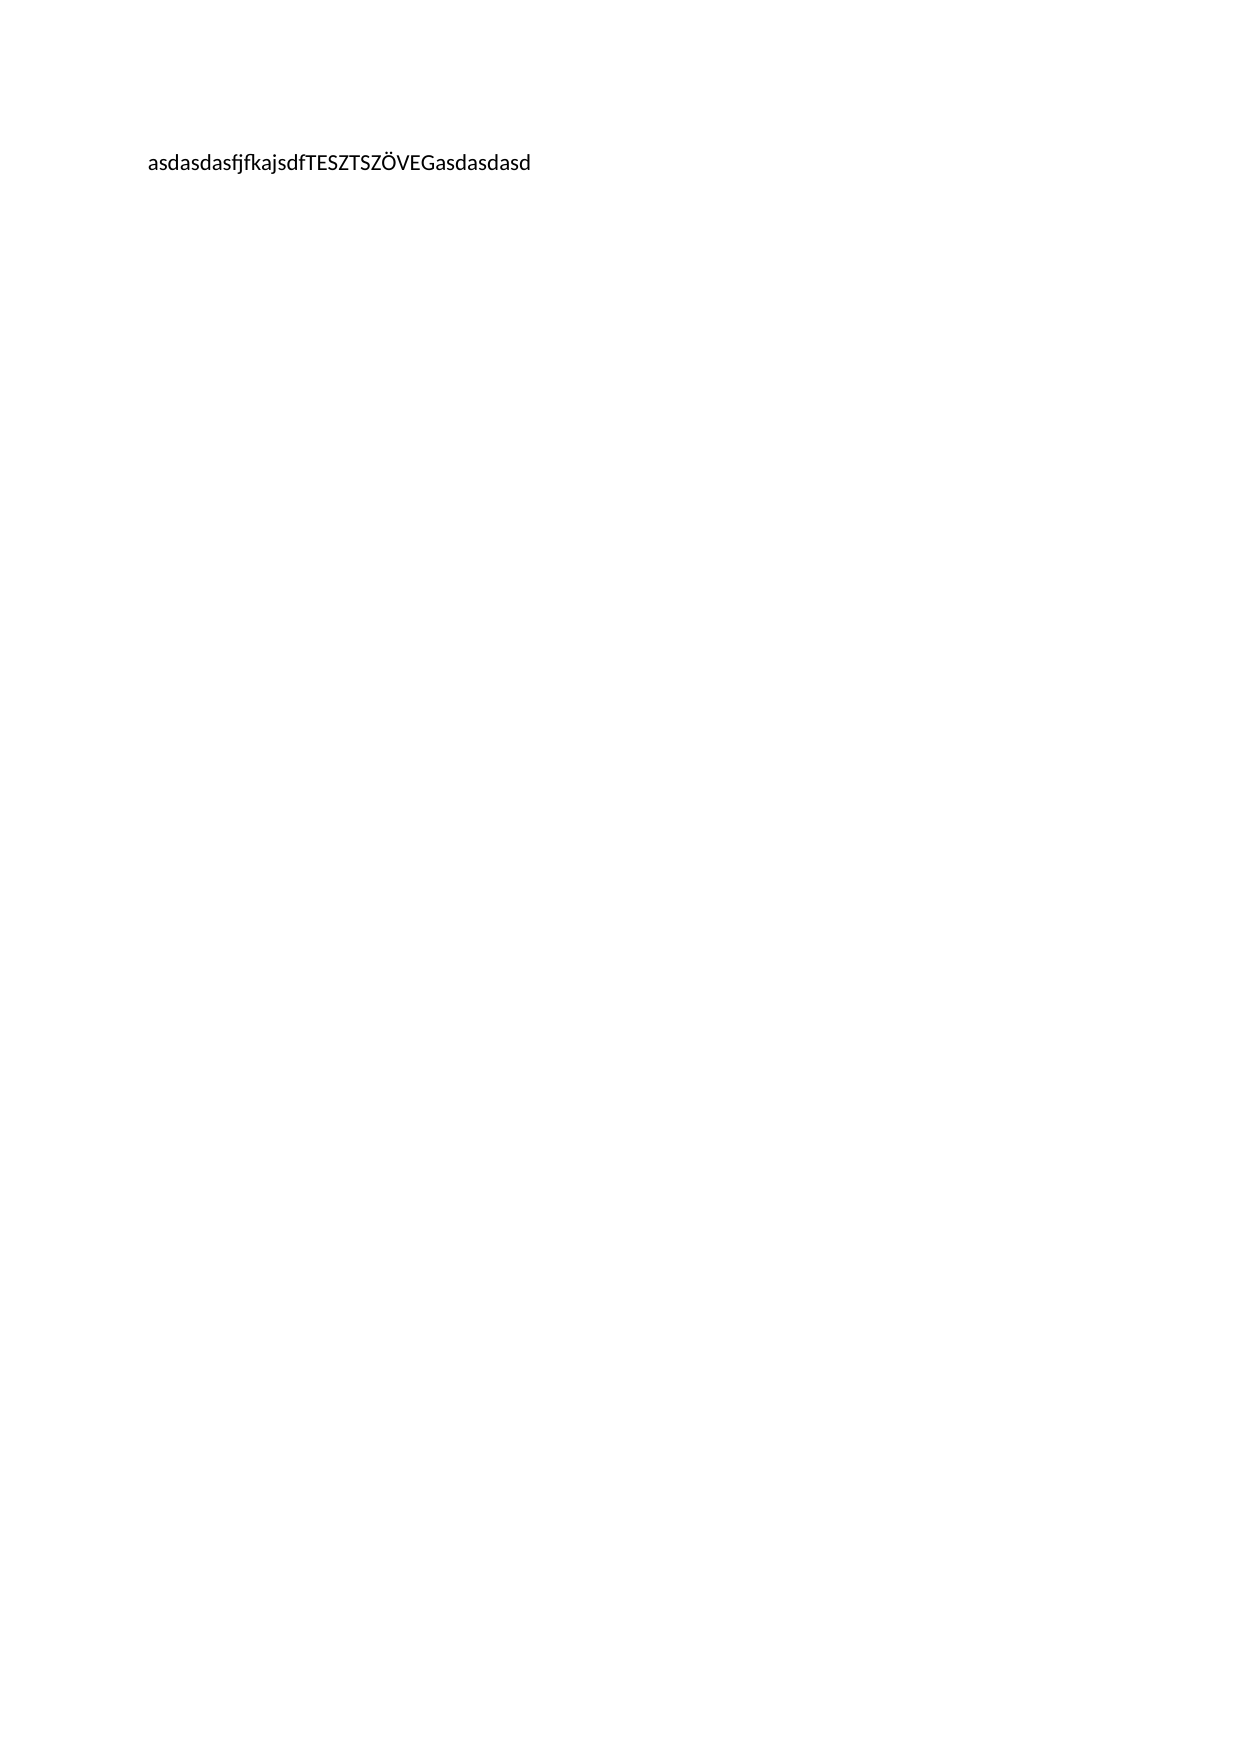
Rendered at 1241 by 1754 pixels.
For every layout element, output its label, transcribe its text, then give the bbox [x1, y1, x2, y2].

text asdasdasfjfkajsdfTESZTSZÖVEGasdasdasd [148, 148, 1093, 176]
